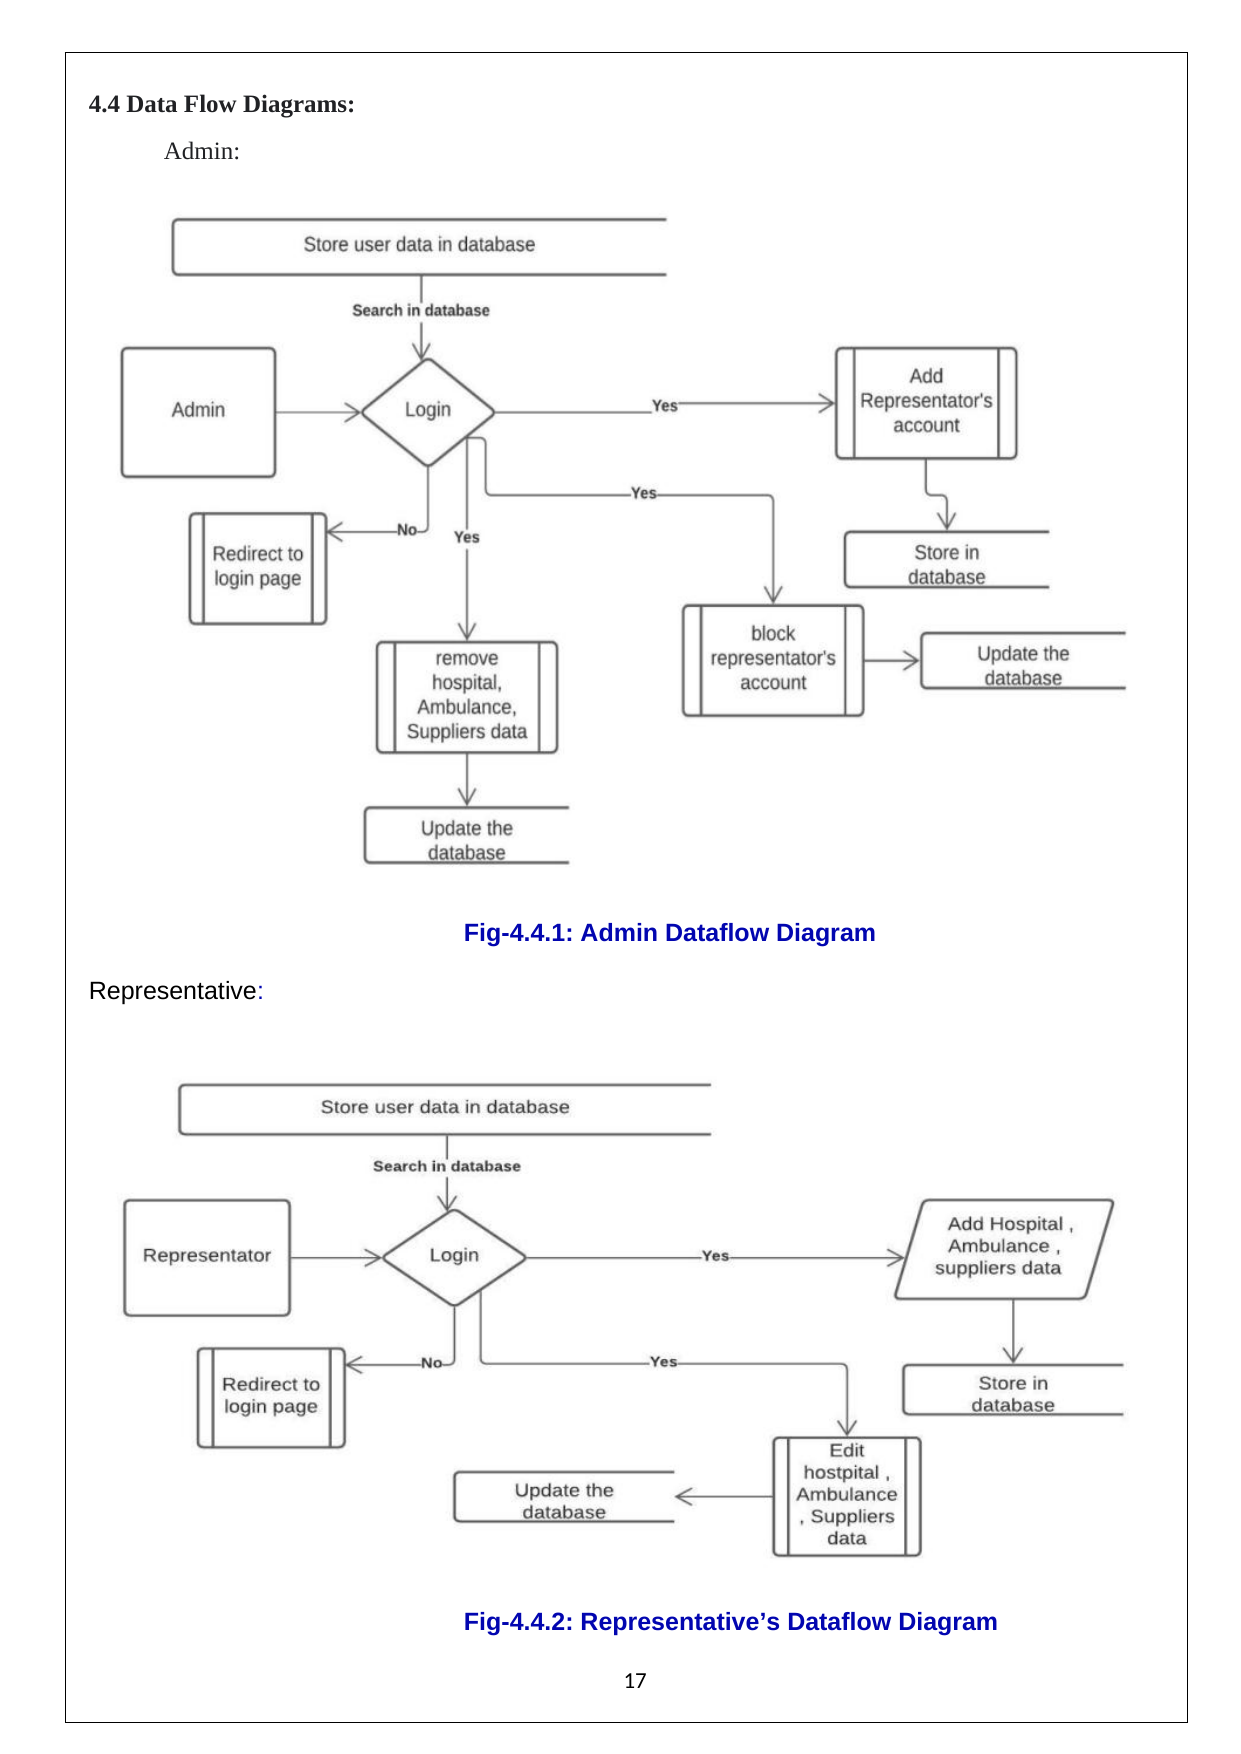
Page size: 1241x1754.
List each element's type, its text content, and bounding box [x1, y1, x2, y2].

text Fig-4.4.2: Representative’s Dataflow Diagram [426, 1607, 1170, 1636]
picture [88, 184, 1160, 900]
text 4.4 Data Flow Diagrams: [89, 89, 1181, 117]
text Admin: [89, 136, 1181, 165]
picture [88, 1052, 1160, 1589]
text Representative: [89, 976, 1170, 1004]
text Fig-4.4.1: Admin Dataflow Diagram [426, 918, 1170, 947]
